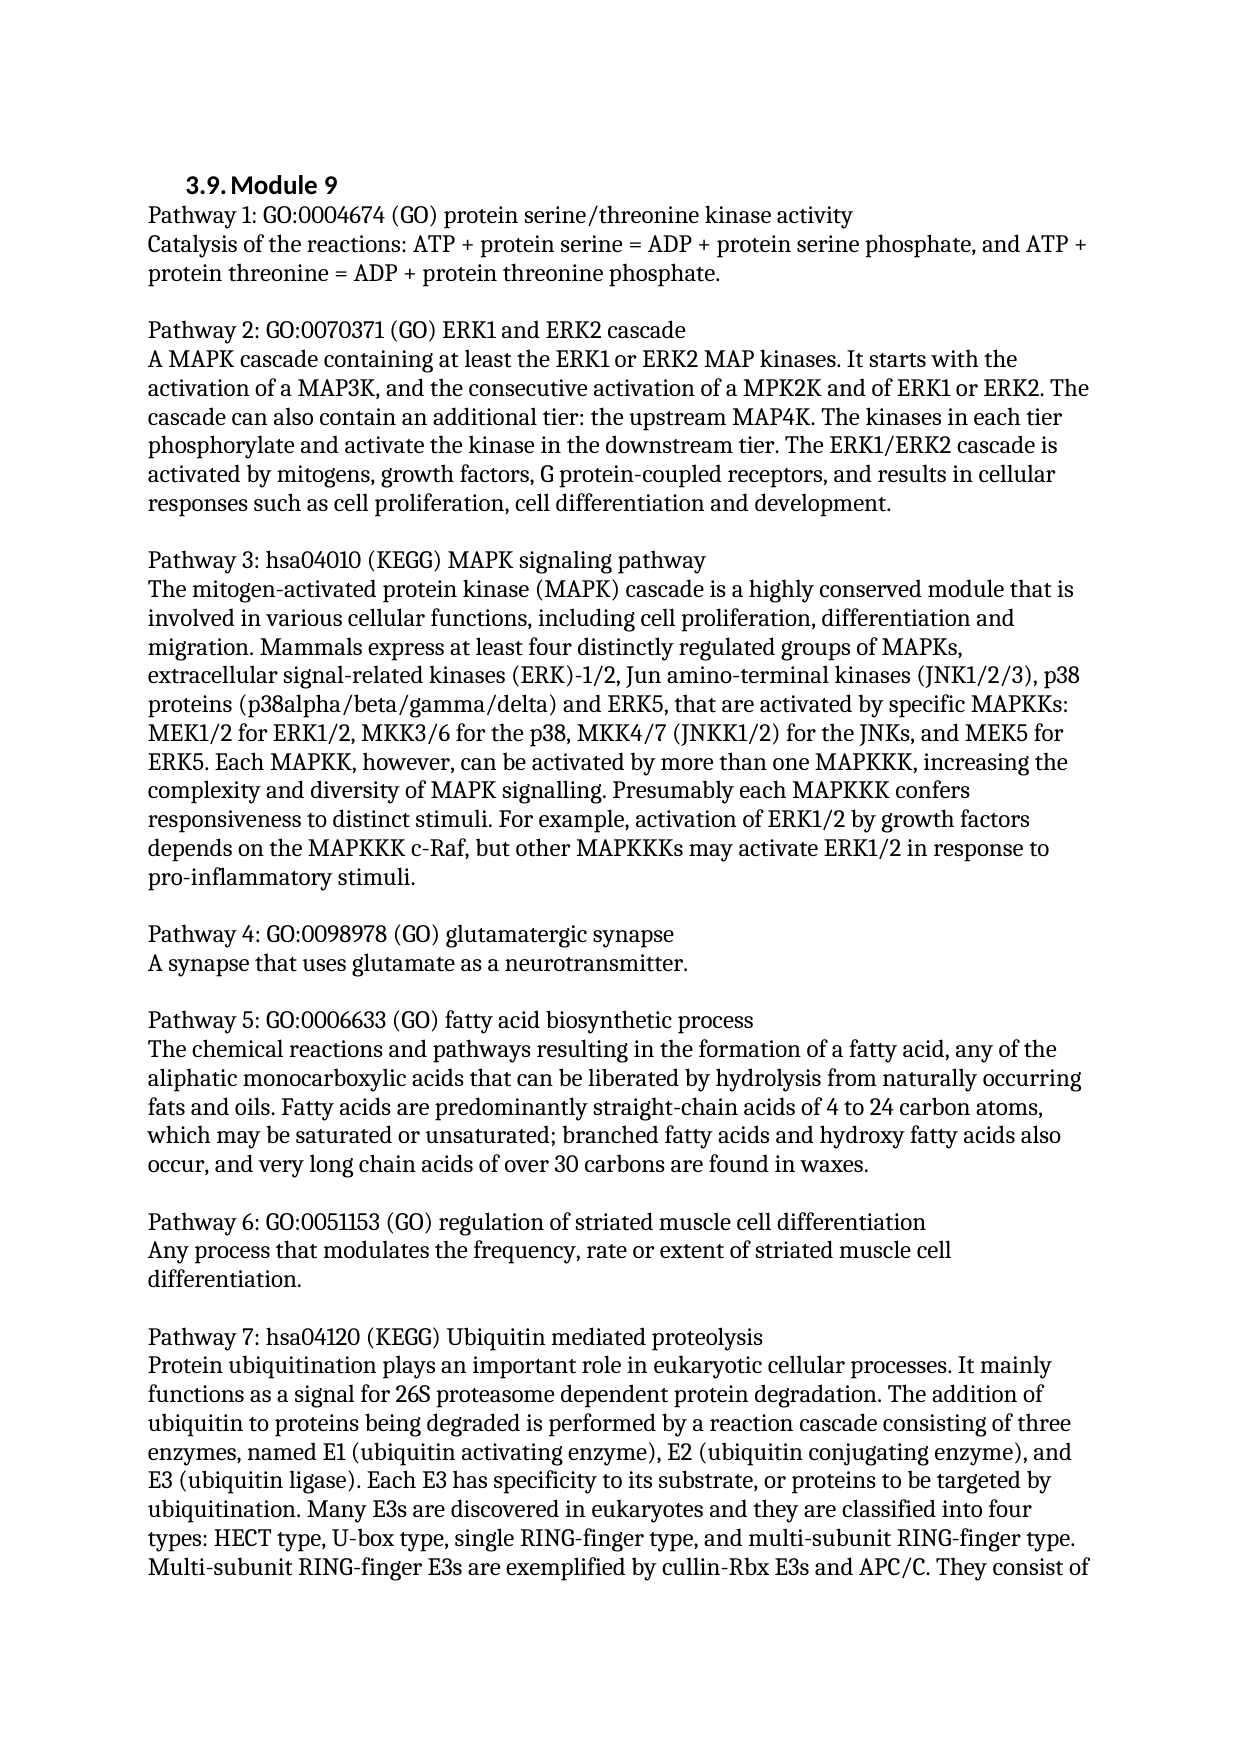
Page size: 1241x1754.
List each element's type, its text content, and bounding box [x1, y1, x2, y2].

text Pathway 6: GO:0051153 (GO) regulation of striated muscle cell differentiation [148, 1208, 1093, 1236]
text Catalysis of the reactions: ATP + protein serine = ADP + protein serine phosphate, and ATP + protein threonine = ADP + protein threonine phosphate. [148, 230, 1093, 288]
text Pathway 5: GO:0006633 (GO) fatty acid biosynthetic process [148, 1006, 1093, 1035]
text Any process that modulates the frequency, rate or extent of striated muscle cell differentiation. [148, 1236, 1093, 1294]
text The mitogen-activated protein kinase (MAPK) cascade is a highly conserved module that is involved in various cellular functions, including cell proliferation, differentiation and migration. Mammals express at least four distinctly regulated groups of MAPKs, extracellular signal-related kinases (ERK)-1/2, Jun amino-terminal kinases (JNK1/2/3), p38 proteins (p38alpha/beta/gamma/delta) and ERK5, that are activated by specific MAPKKs: MEK1/2 for ERK1/2, MKK3/6 for the p38, MKK4/7 (JNKK1/2) for the JNKs, and MEK5 for ERK5. Each MAPKK, however, can be activated by more than one MAPKKK, increasing the complexity and diversity of MAPK signalling. Presumably each MAPKKK confers responsiveness to distinct stimuli. For example, activation of ERK1/2 by growth factors depends on the MAPKKK c-Raf, but other MAPKKKs may activate ERK1/2 in response to pro-inflammatory stimuli. [148, 575, 1093, 891]
text A MAPK cascade containing at least the ERK1 or ERK2 MAP kinases. It starts with the activation of a MAP3K, and the consecutive activation of a MPK2K and of ERK1 or ERK2. The cascade can also contain an additional tier: the upstream MAP4K. The kinases in each tier phosphorylate and activate the kinase in the downstream tier. The ERK1/ERK2 cascade is activated by mitogens, growth factors, G protein-coupled receptors, and results in cellular responses such as cell proliferation, cell differentiation and development. [148, 345, 1093, 518]
text Pathway 2: GO:0070371 (GO) ERK1 and ERK2 cascade [148, 316, 1093, 345]
text A synapse that uses glutamate as a neurotransmitter. [148, 949, 1093, 978]
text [148, 1351, 1093, 1581]
subtitle Module 9 [185, 168, 1093, 201]
text Pathway 7: hsa04120 (KEGG) Ubiquitin mediated proteolysis [148, 1323, 1093, 1351]
text Pathway 4: GO:0098978 (GO) glutamatergic synapse [148, 920, 1093, 949]
text The chemical reactions and pathways resulting in the formation of a fatty acid, any of the aliphatic monocarboxylic acids that can be liberated by hydrolysis from naturally occurring fats and oils. Fatty acids are predominantly straight-chain acids of 4 to 24 carbon atoms, which may be saturated or unsaturated; branched fatty acids and hydroxy fatty acids also occur, and very long chain acids of over 30 carbons are found in waxes. [148, 1035, 1093, 1179]
text Pathway 3: hsa04010 (KEGG) MAPK signaling pathway [148, 546, 1093, 575]
text Pathway 1: GO:0004674 (GO) protein serine/threonine kinase activity [148, 201, 1093, 230]
